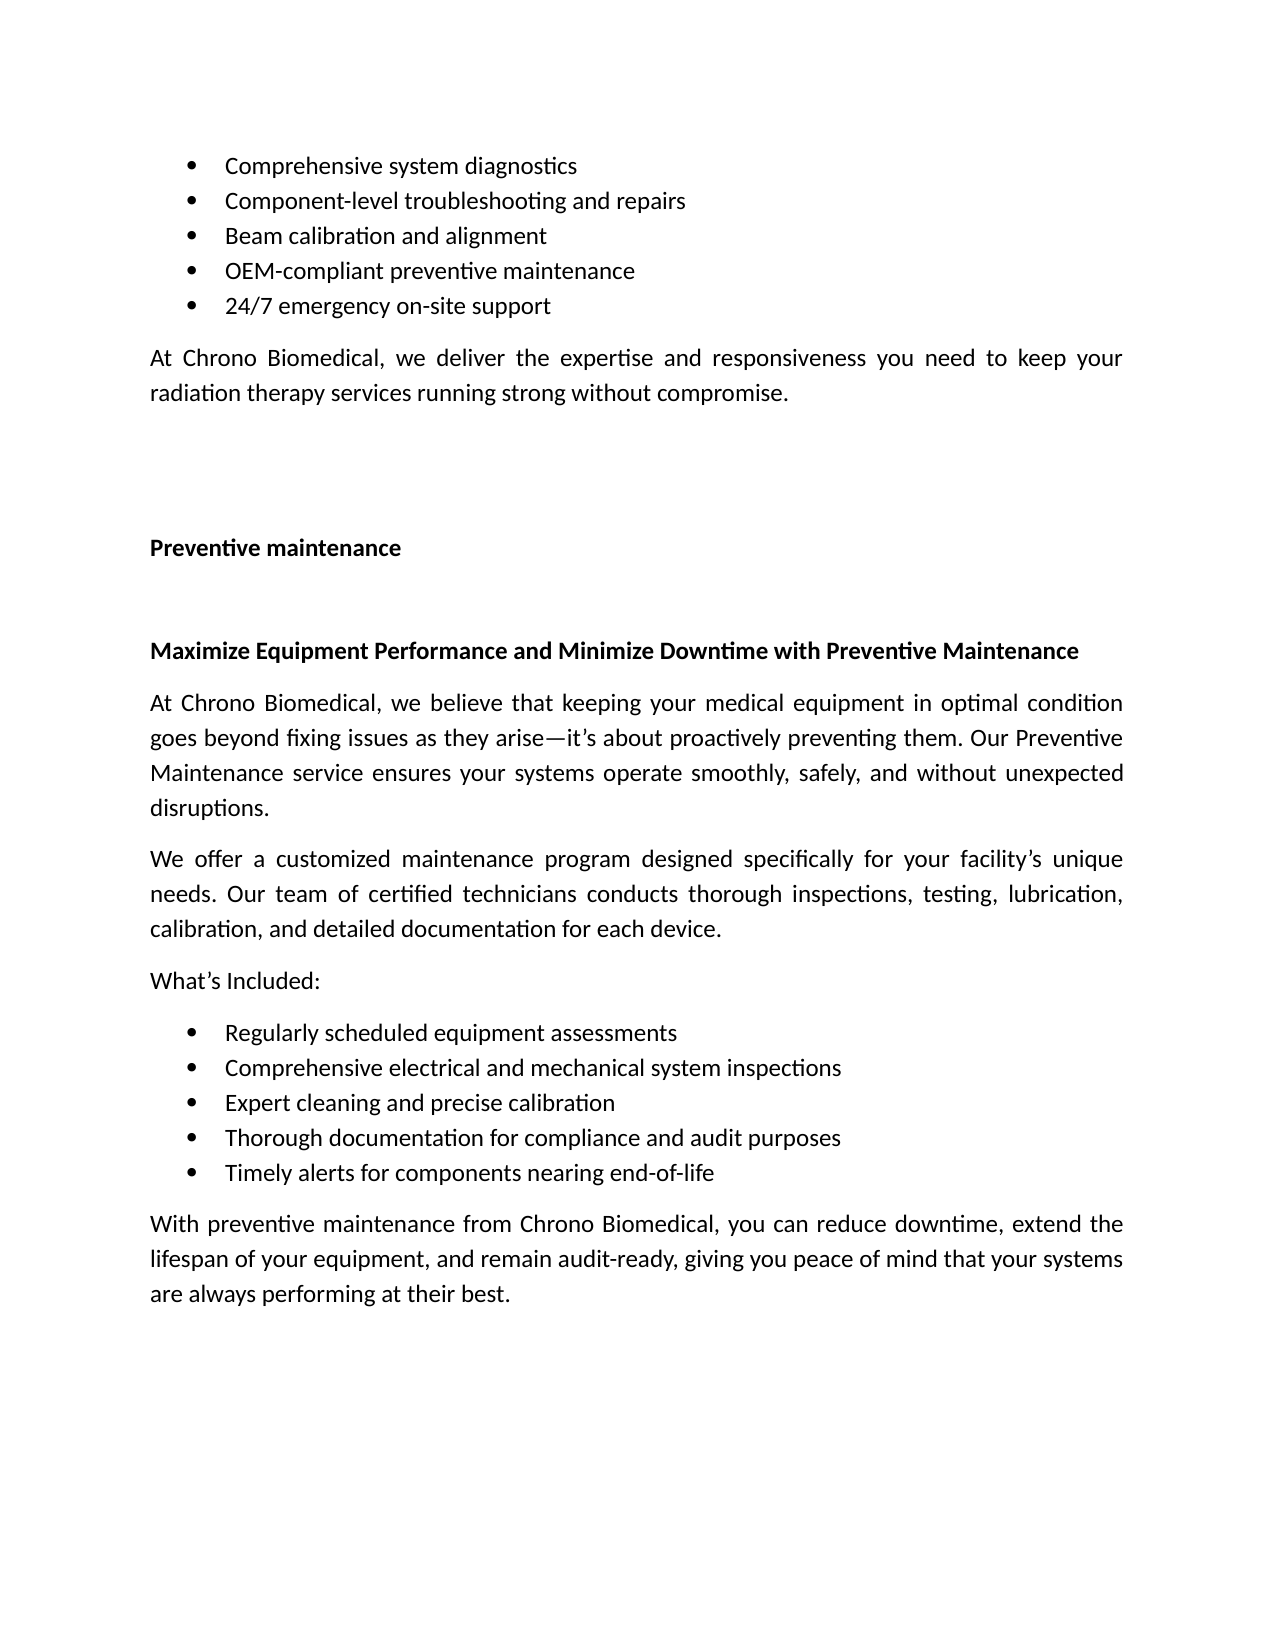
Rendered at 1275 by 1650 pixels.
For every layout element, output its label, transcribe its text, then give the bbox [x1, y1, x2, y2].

text Maximize Equipment Performance and Minimize Downtime with Preventive Maintenance [150, 635, 1125, 666]
list Thorough documentation for compliance and audit purposes [187, 1122, 1125, 1152]
text At Chrono Biomedical, we believe that keeping your medical equipment in optimal condition goes beyond fixing issues as they arise—it’s about proactively preventing them. Our Preventive Maintenance service ensures your systems operate smoothly, safely, and without unexpected disruptions. [150, 687, 1125, 822]
list Component-level troubleshooting and repairs [187, 185, 1125, 216]
text What’s Included: [150, 965, 1125, 996]
text With preventive maintenance from Chrono Biomedical, you can reduce downtime, extend the lifespan of your equipment, and remain audit-ready, giving you peace of mind that your systems are always performing at their best. [150, 1208, 1125, 1309]
list Timely alerts for components nearing end-of-life [187, 1157, 1125, 1187]
list OEM-compliant preventive maintenance [187, 255, 1125, 286]
list Comprehensive system diagnostics [187, 150, 1125, 181]
list Beam calibration and alignment [187, 220, 1125, 251]
text Preventive maintenance [150, 532, 1125, 562]
list Comprehensive electrical and mechanical system inspections [187, 1052, 1125, 1082]
text At Chrono Biomedical, we deliver the expertise and responsiveness you need to keep your radiation therapy services running strong without compromise. [150, 342, 1125, 407]
list 24/7 emergency on-site support [187, 290, 1125, 321]
list Expert cleaning and precise calibration [187, 1087, 1125, 1117]
text We offer a customized maintenance program designed specifically for your facility’s unique needs. Our team of certified technicians conducts thorough inspections, testing, lubrication, calibration, and detailed documentation for each device. [150, 843, 1125, 944]
list Regularly scheduled equipment assessments [187, 1017, 1125, 1047]
